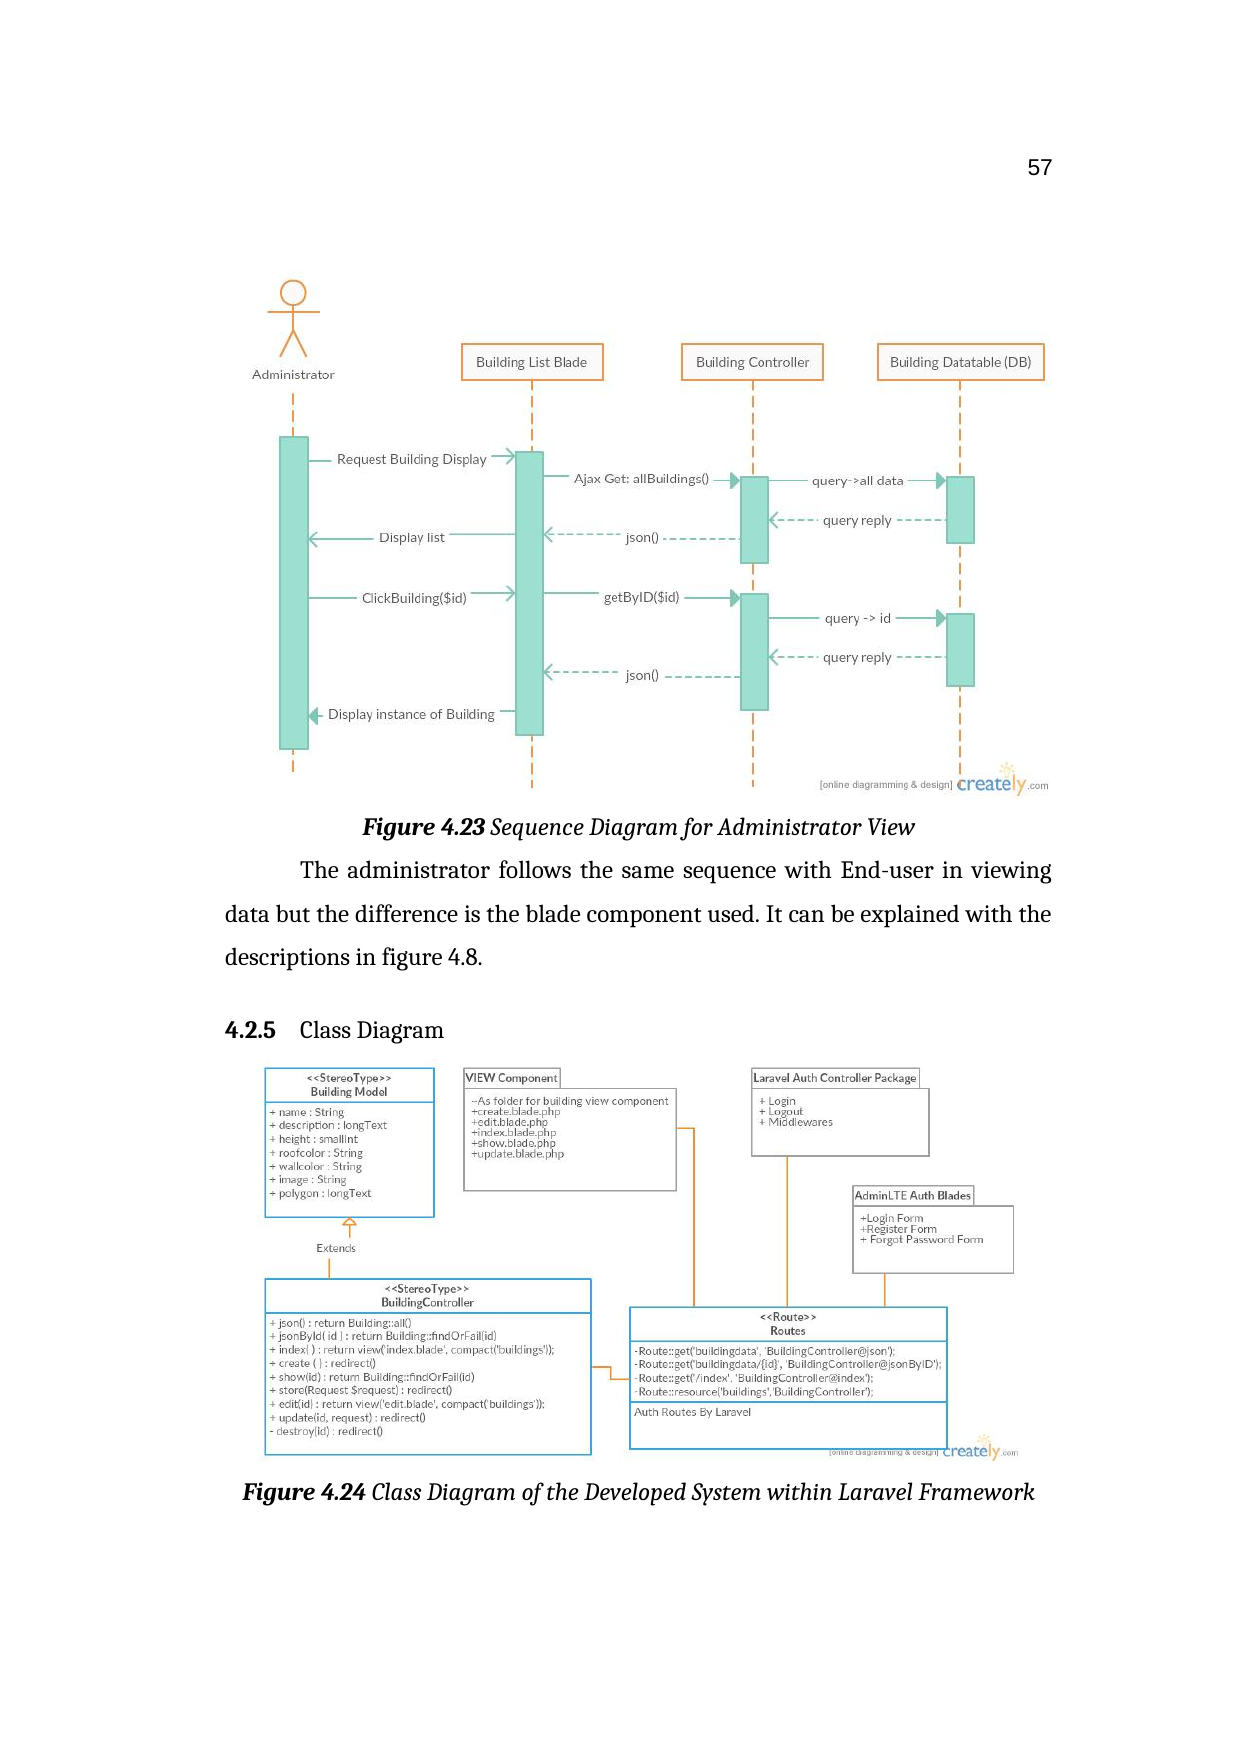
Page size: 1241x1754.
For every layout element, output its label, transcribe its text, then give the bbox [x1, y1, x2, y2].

subtitle Class Diagram [225, 1016, 1053, 1045]
picture [225, 270, 1053, 799]
text The administrator follows the same sequence with End-user in viewing data but the difference is the blade component used. It can be explained with the descriptions in figure 4.8. [225, 856, 1053, 971]
picture [256, 1059, 1022, 1464]
